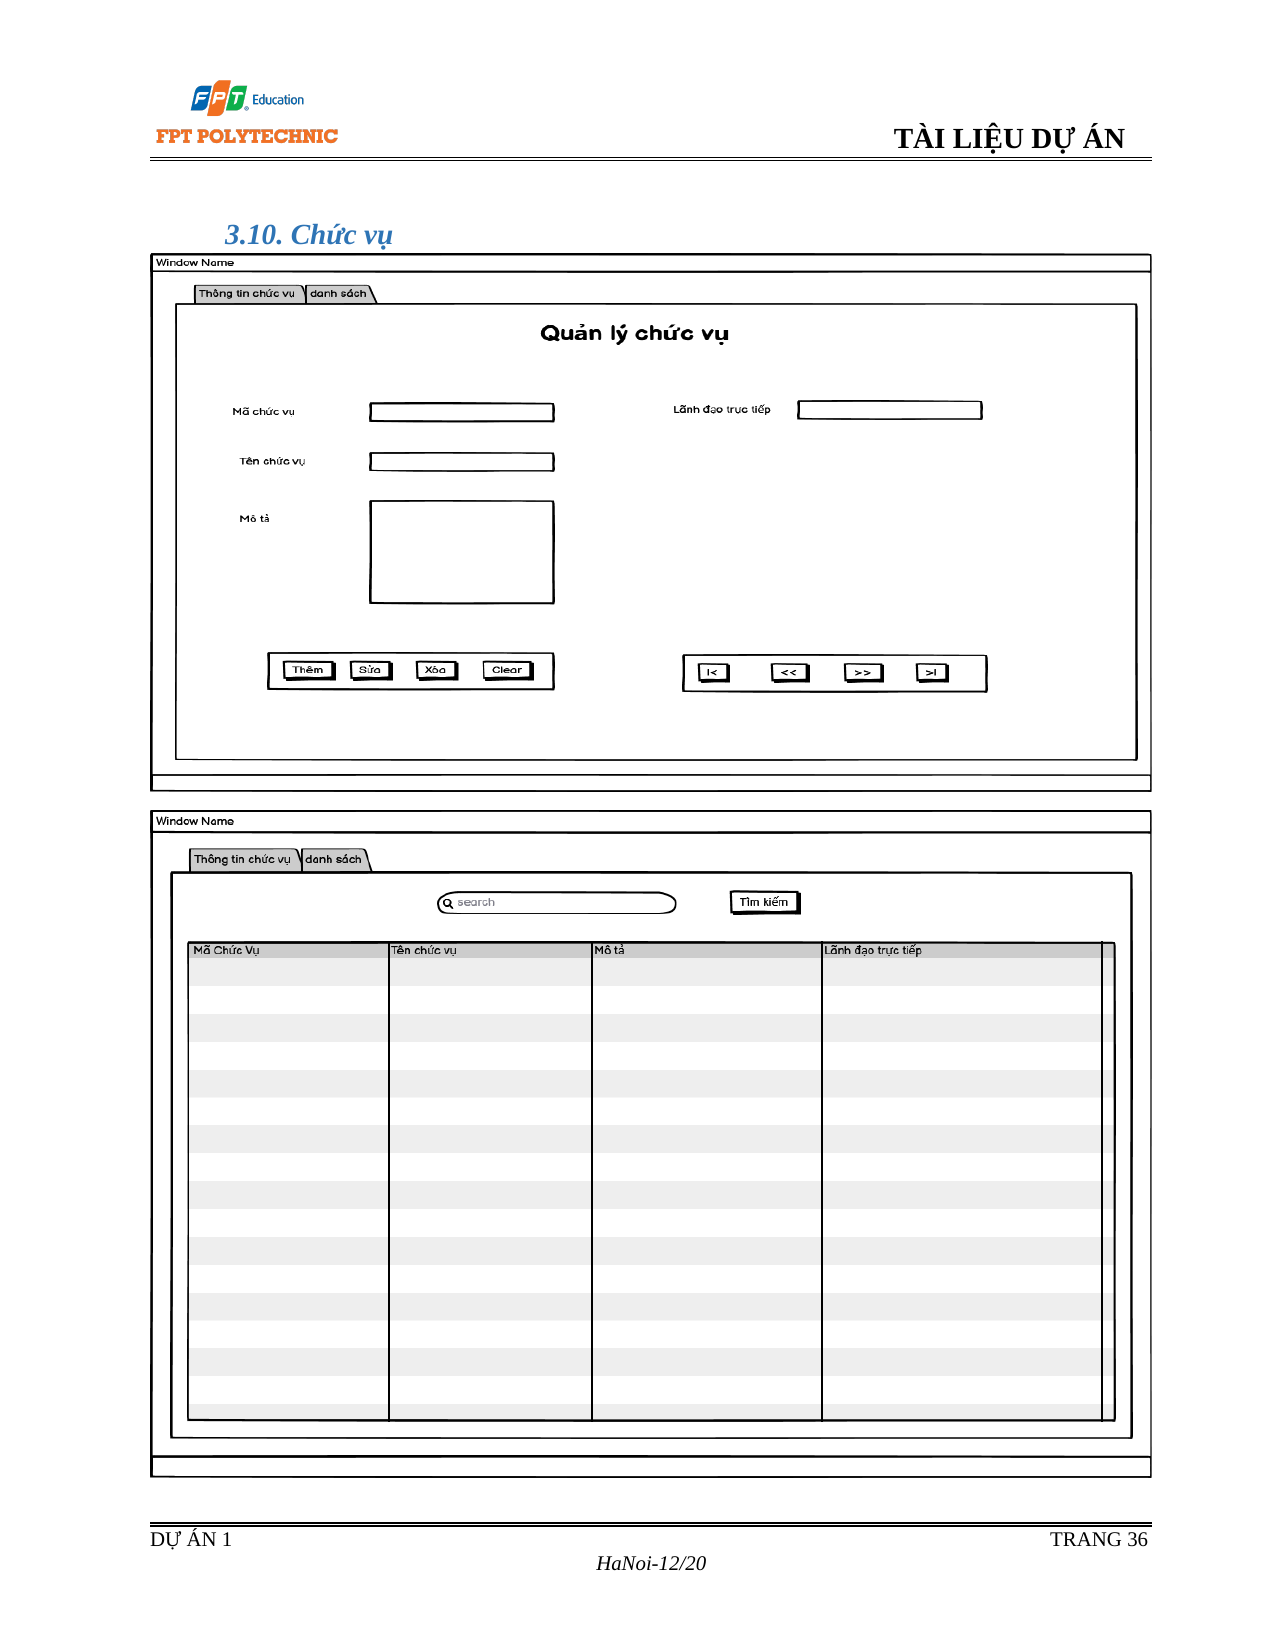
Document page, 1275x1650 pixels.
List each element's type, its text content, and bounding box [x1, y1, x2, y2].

subtitle 3.10. Chức vụ [225, 217, 1152, 251]
picture [150, 253, 1152, 792]
picture [150, 75, 344, 149]
picture [150, 810, 1152, 1478]
